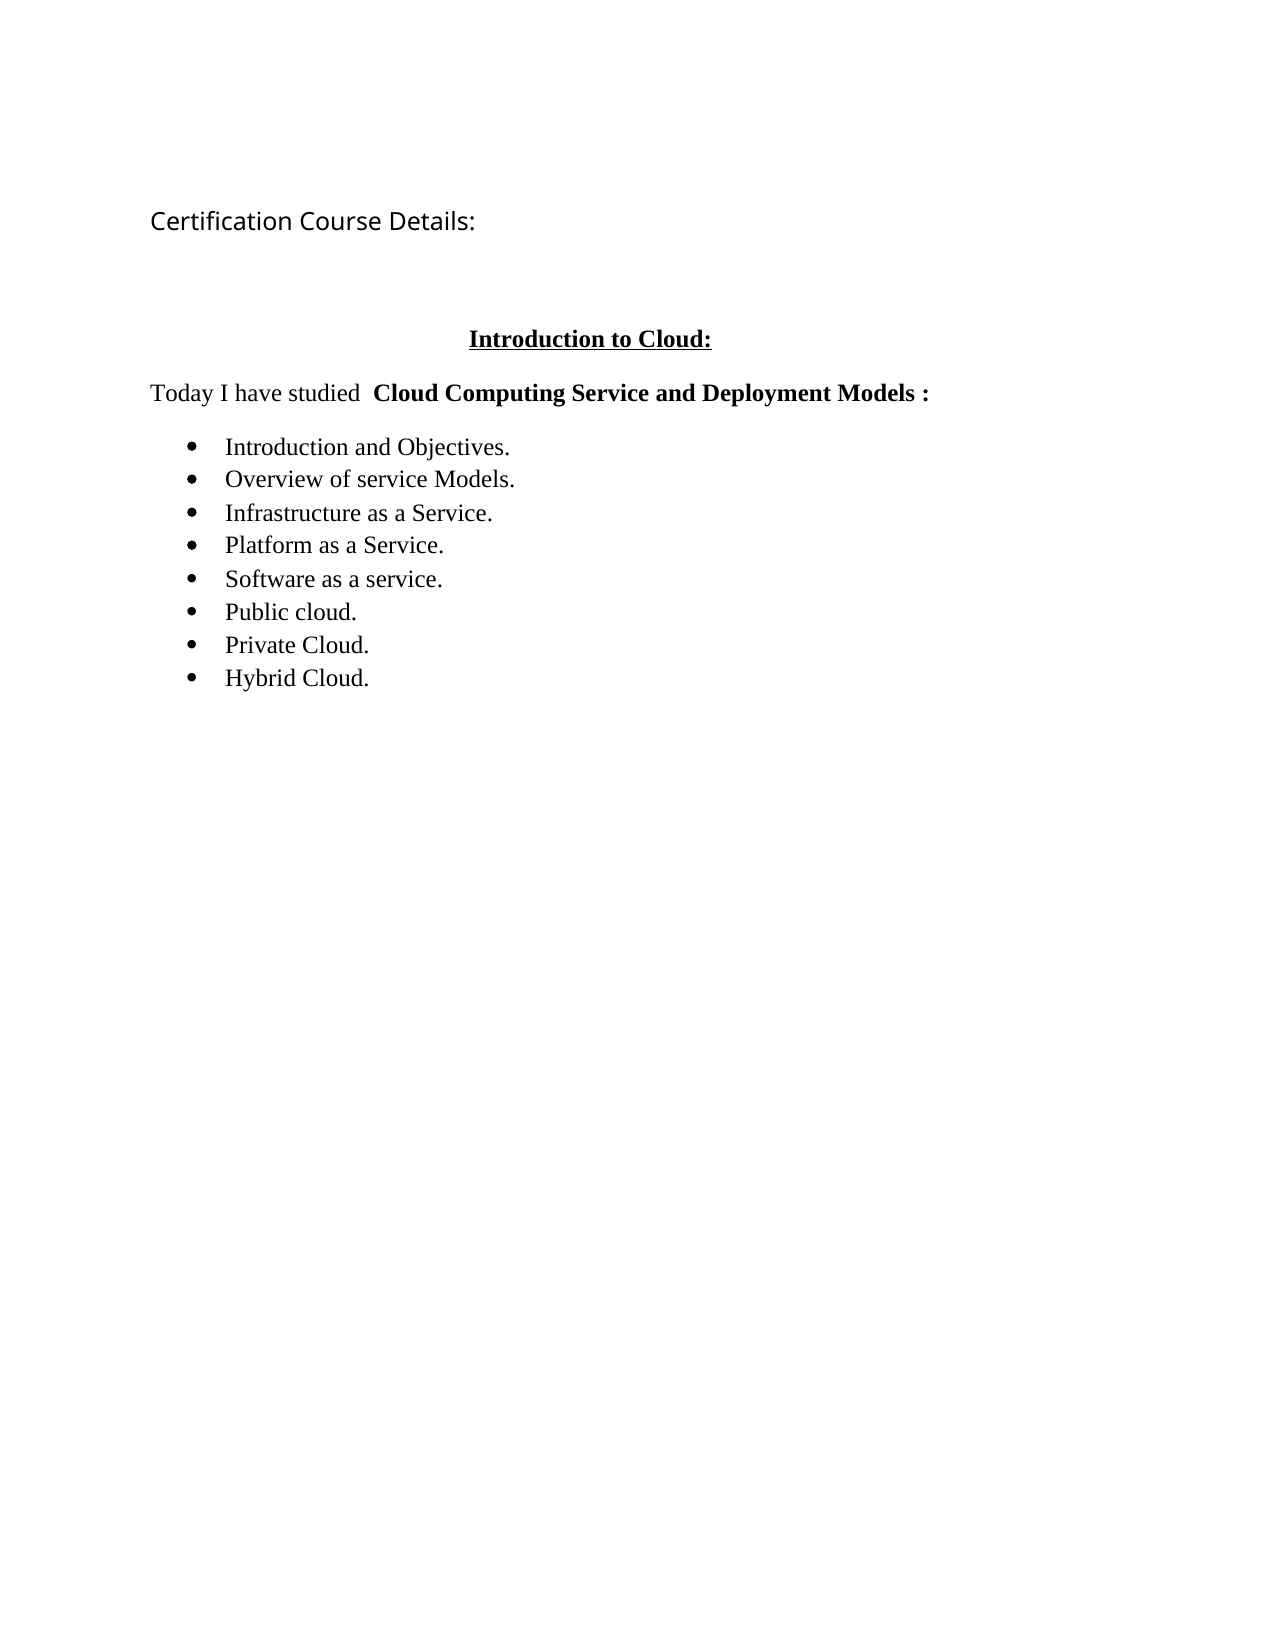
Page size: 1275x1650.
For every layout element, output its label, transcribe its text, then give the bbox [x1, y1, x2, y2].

list Platform as a Service. [187, 531, 1125, 559]
list Private Cloud. [187, 630, 1125, 658]
text Today I have studied Cloud Computing Service and Deployment Models : [150, 378, 1125, 406]
text Certification Course Details: [150, 204, 1125, 238]
list Overview of service Models. [187, 464, 1125, 493]
list Public cloud. [187, 597, 1125, 625]
list Software as a service. [187, 564, 1125, 592]
list Hybrid Cloud. [187, 663, 1125, 691]
list Introduction and Objectives. [187, 432, 1125, 460]
list Infrastructure as a Service. [187, 498, 1125, 526]
text Introduction to Cloud: [150, 324, 1125, 353]
